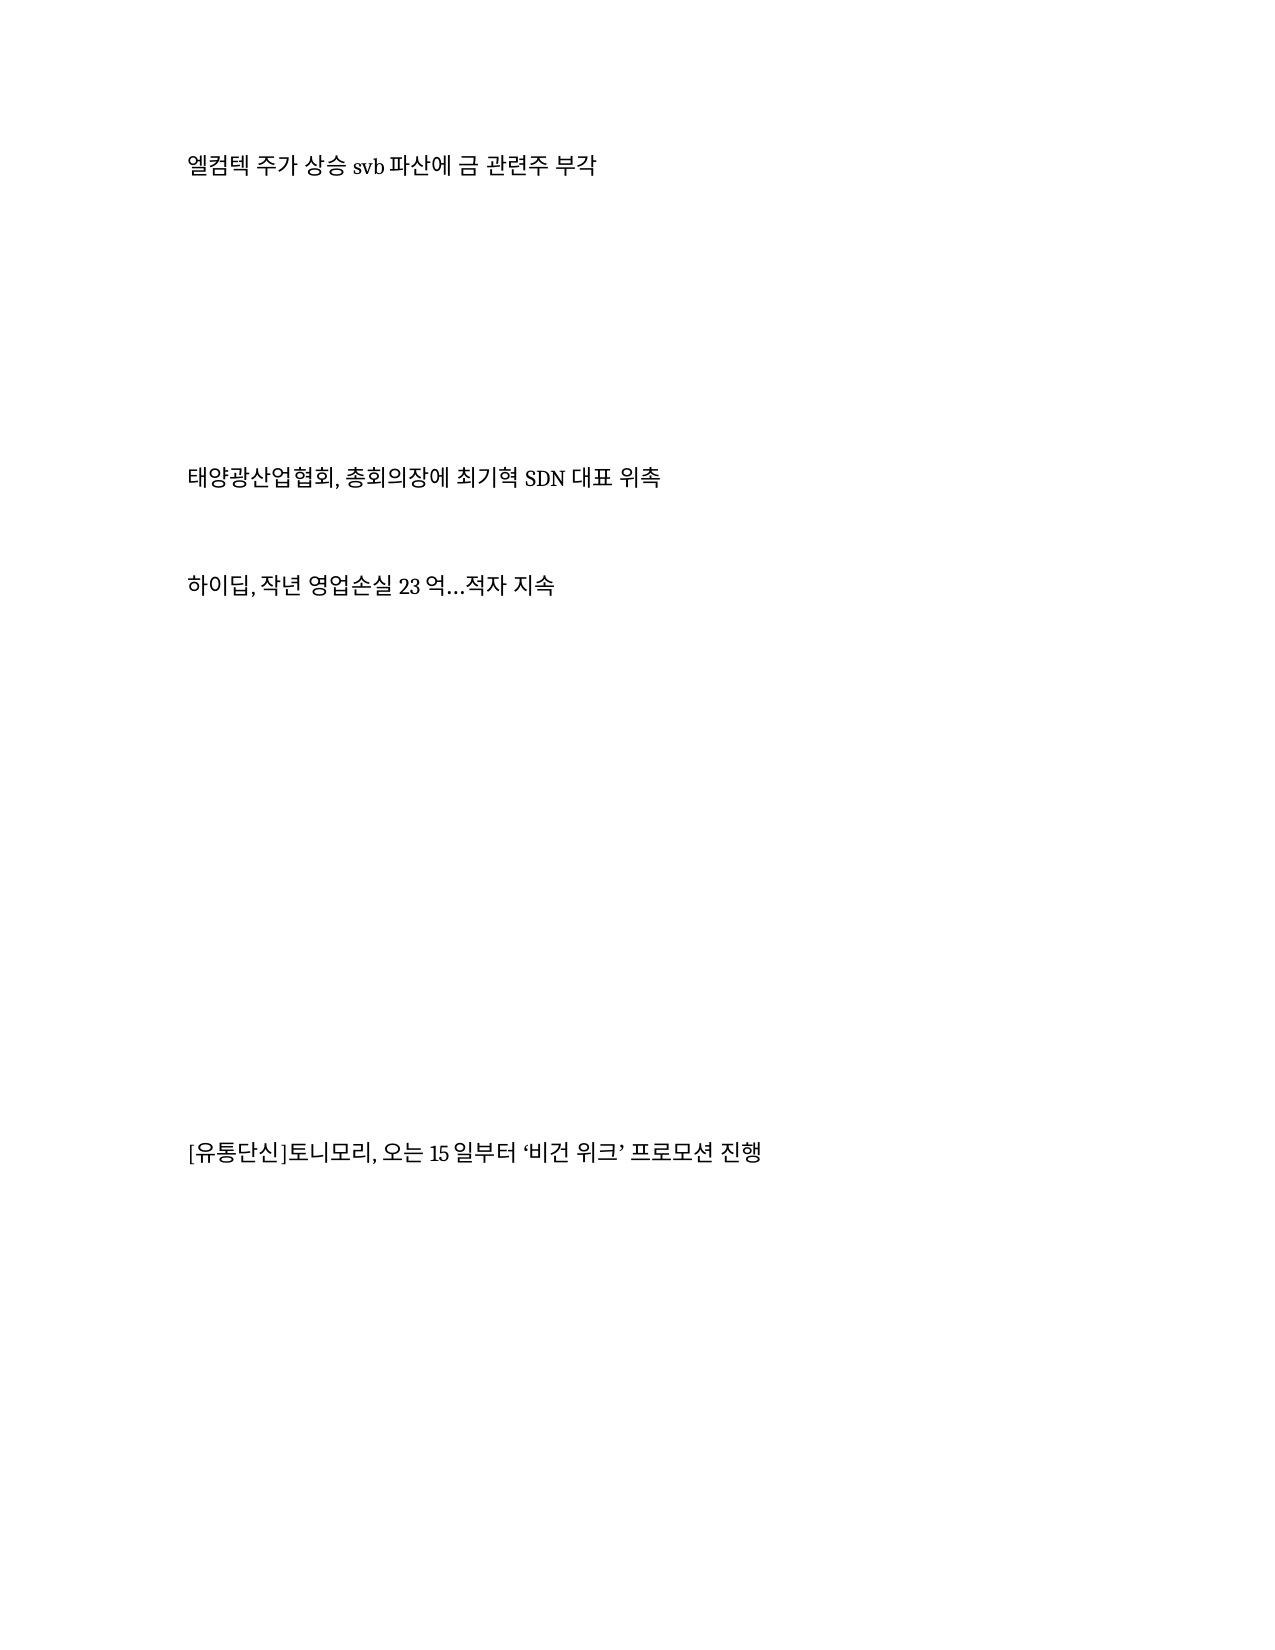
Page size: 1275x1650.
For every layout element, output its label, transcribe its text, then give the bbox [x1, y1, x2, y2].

text [유통단신]토니모리, 오는 15일부터 ‘비건 위크’ 프로모션 진행 [187, 1137, 1087, 1168]
text 태양광산업협회, 총회의장에 최기혁 SDN 대표 위촉 [187, 462, 1087, 493]
text 하이딥, 작년 영업손실 23억…적자 지속 [187, 570, 1087, 601]
text 엘컴텍 주가 상승 svb 파산에 금 관련주 부각 [187, 150, 1087, 181]
